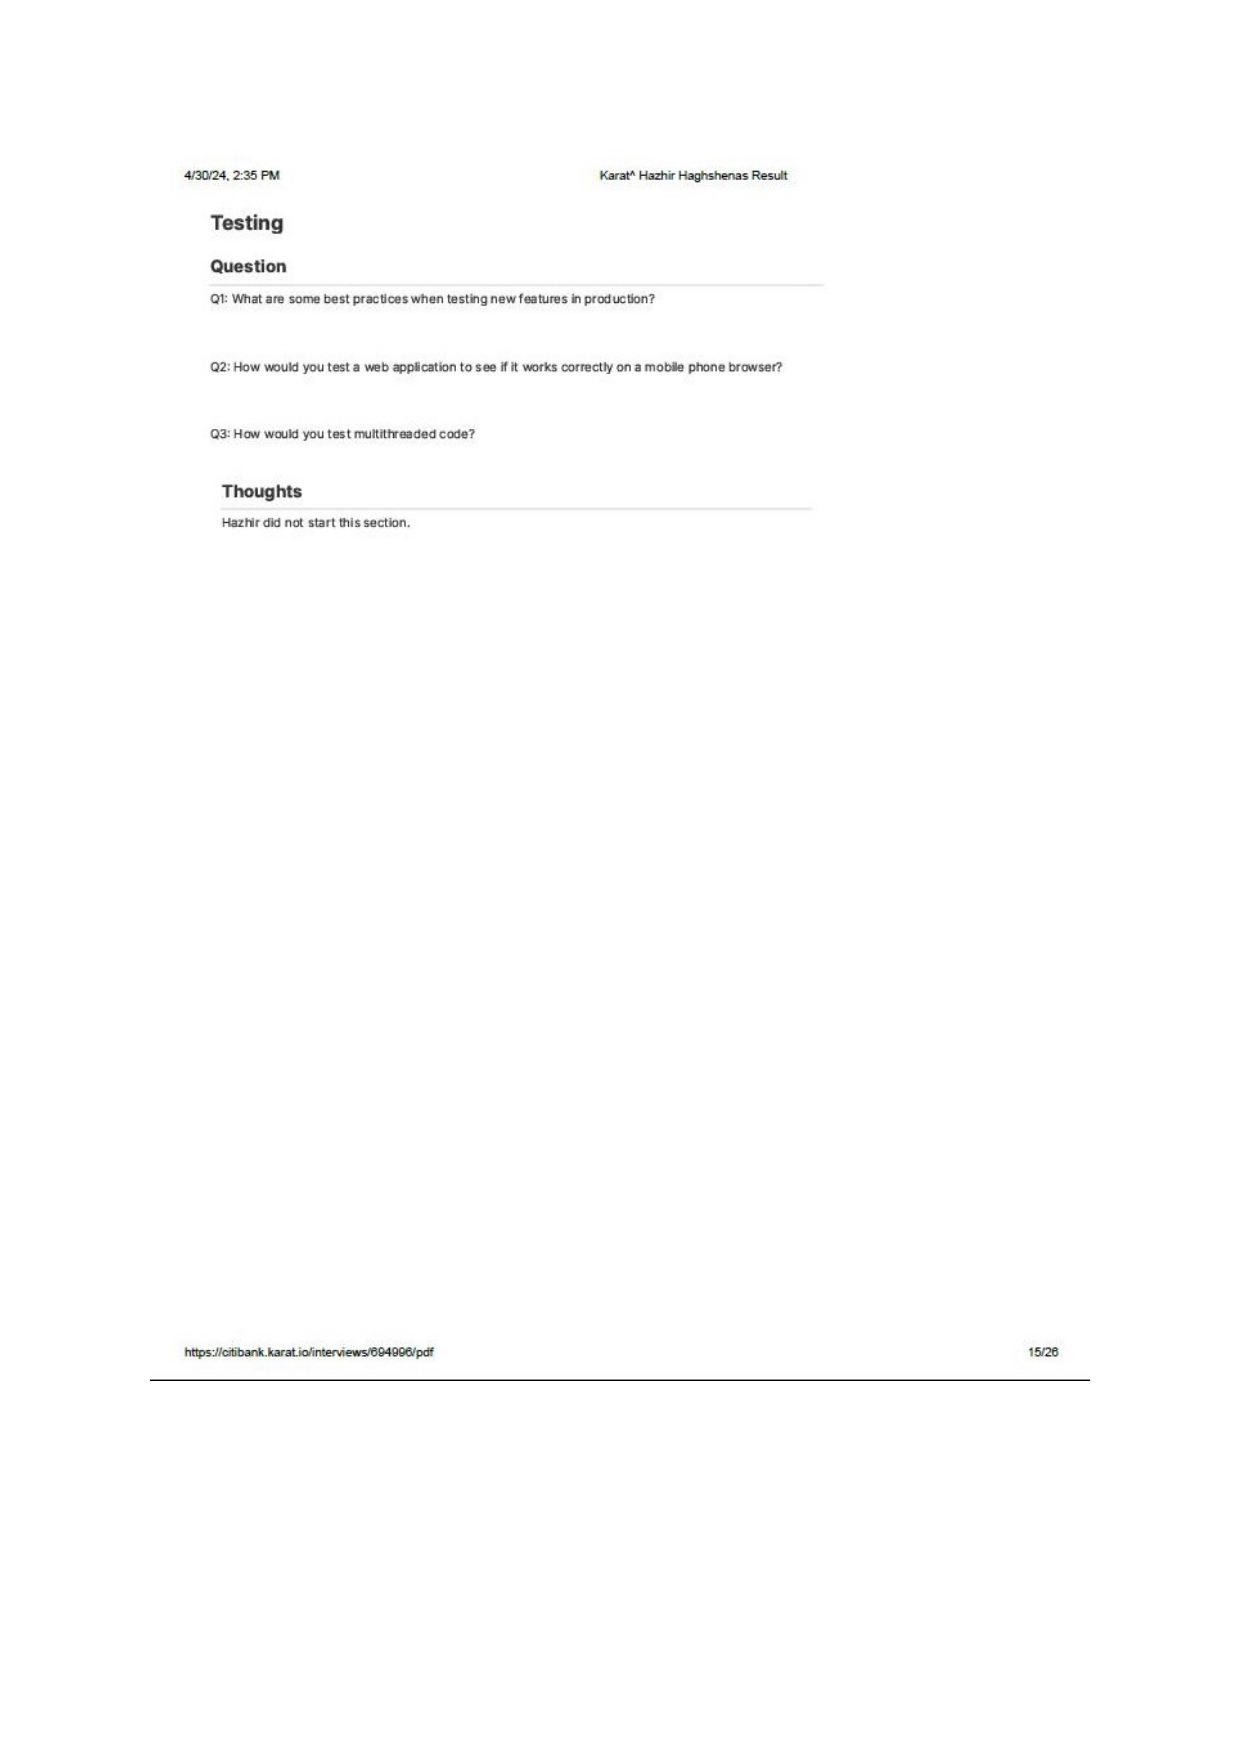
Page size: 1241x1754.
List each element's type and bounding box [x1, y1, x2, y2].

picture [150, 150, 1091, 1381]
